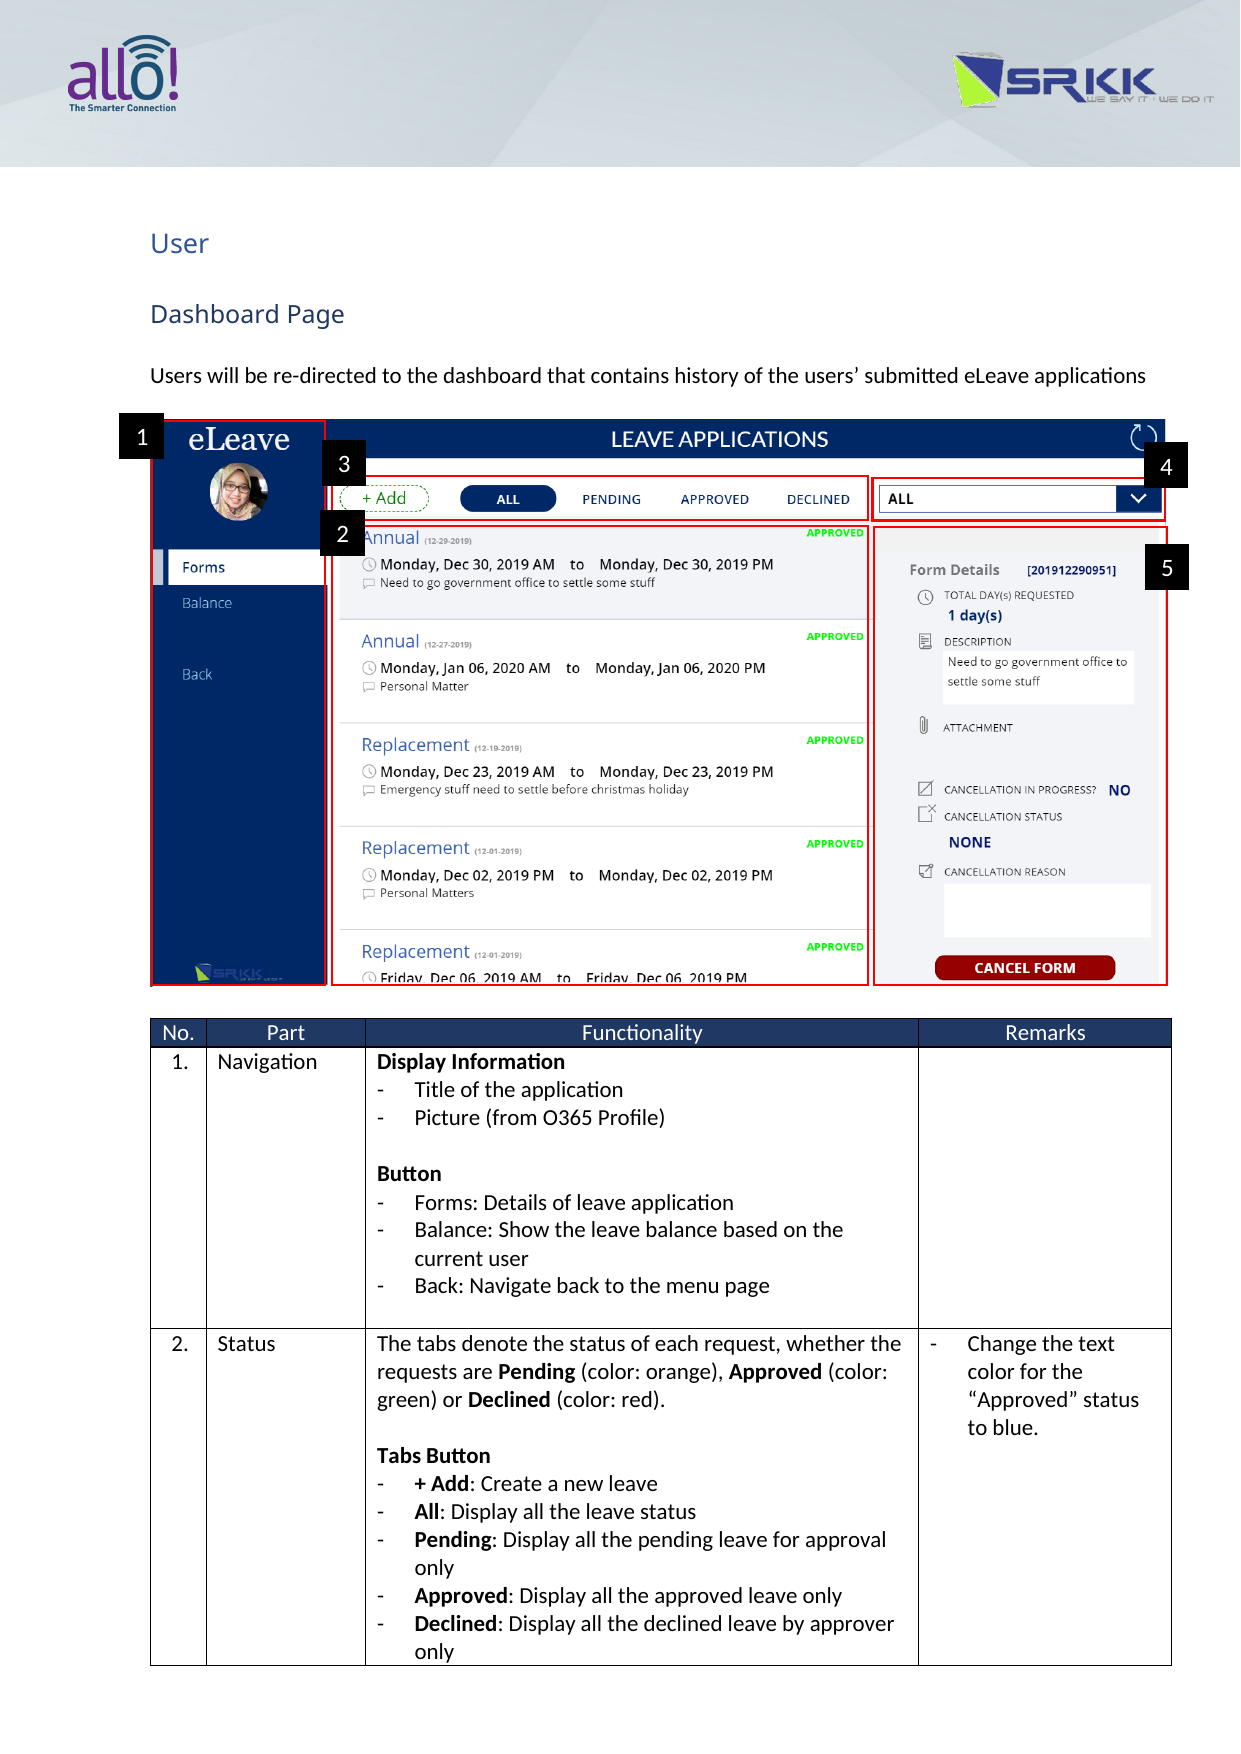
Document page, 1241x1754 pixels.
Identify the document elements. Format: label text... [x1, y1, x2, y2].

subtitle User [150, 225, 1165, 262]
picture [875, 552, 1166, 984]
picture [333, 527, 867, 984]
table_cell Display Information Title of the application Picture (from O365 Profile) Button Forms: Details of leave application Balance: Show the leave balance based on the current user Back: Navigate back to the menu page [366, 1048, 918, 1328]
table_cell [151, 1329, 206, 1665]
picture [326, 486, 331, 510]
picture [1157, 528, 1166, 544]
picture [874, 479, 1164, 519]
picture [333, 477, 867, 519]
table_header Remarks [919, 1019, 1171, 1046]
picture [150, 419, 1166, 987]
table_header Functionality [366, 1019, 918, 1046]
table_header No. [151, 1019, 206, 1046]
picture [153, 422, 324, 984]
table_header Part [207, 1019, 365, 1046]
picture [0, 0, 1241, 167]
table_cell Navigation [207, 1048, 365, 1328]
table_cell Status [207, 1329, 365, 1665]
table_cell Change the text color for the “Approved” status to blue. [919, 1329, 1171, 1665]
text Users will be re-directed to the dashboard that contains history of the users’ submitted eLeave applications [150, 361, 1165, 389]
subtitle Dashboard Page [150, 297, 1165, 331]
table_cell [151, 1048, 206, 1328]
table_cell [919, 1048, 1171, 1328]
